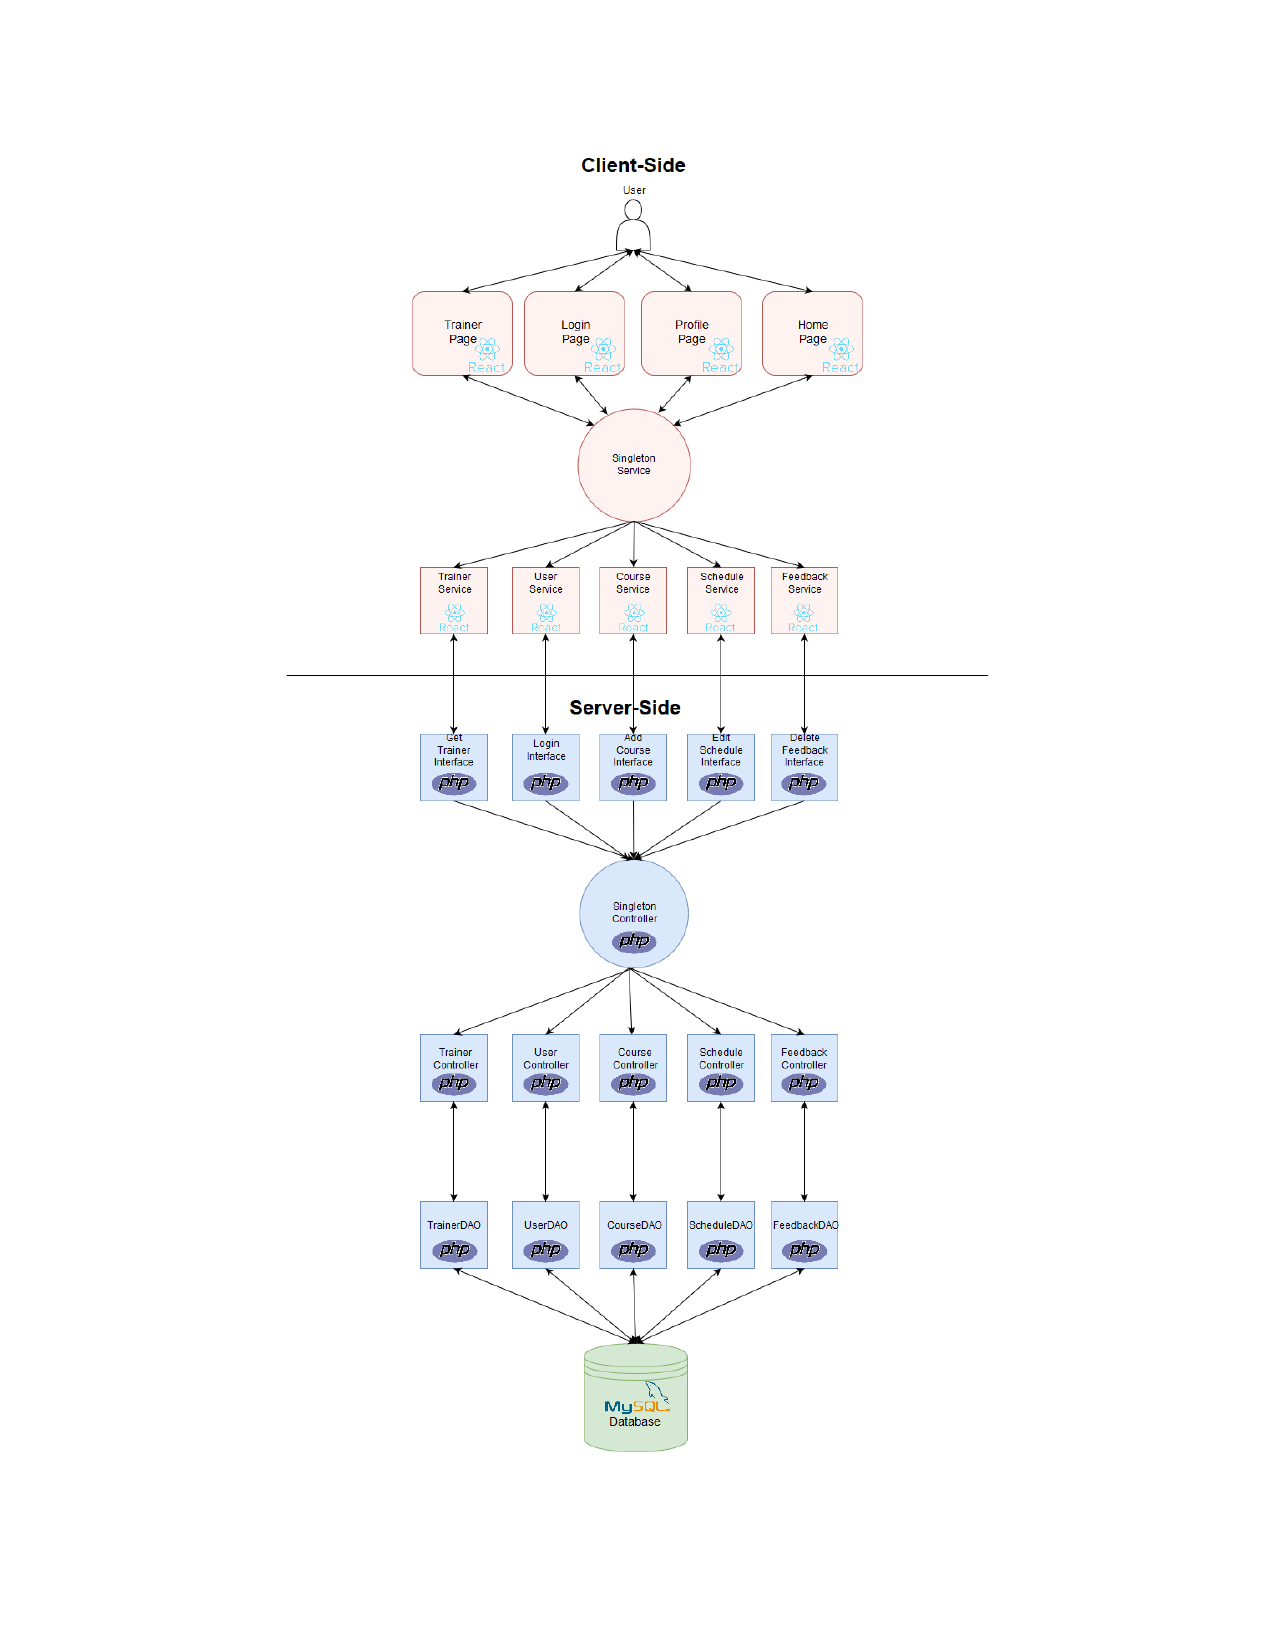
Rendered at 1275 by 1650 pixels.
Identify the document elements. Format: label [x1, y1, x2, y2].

picture [286, 150, 989, 1452]
